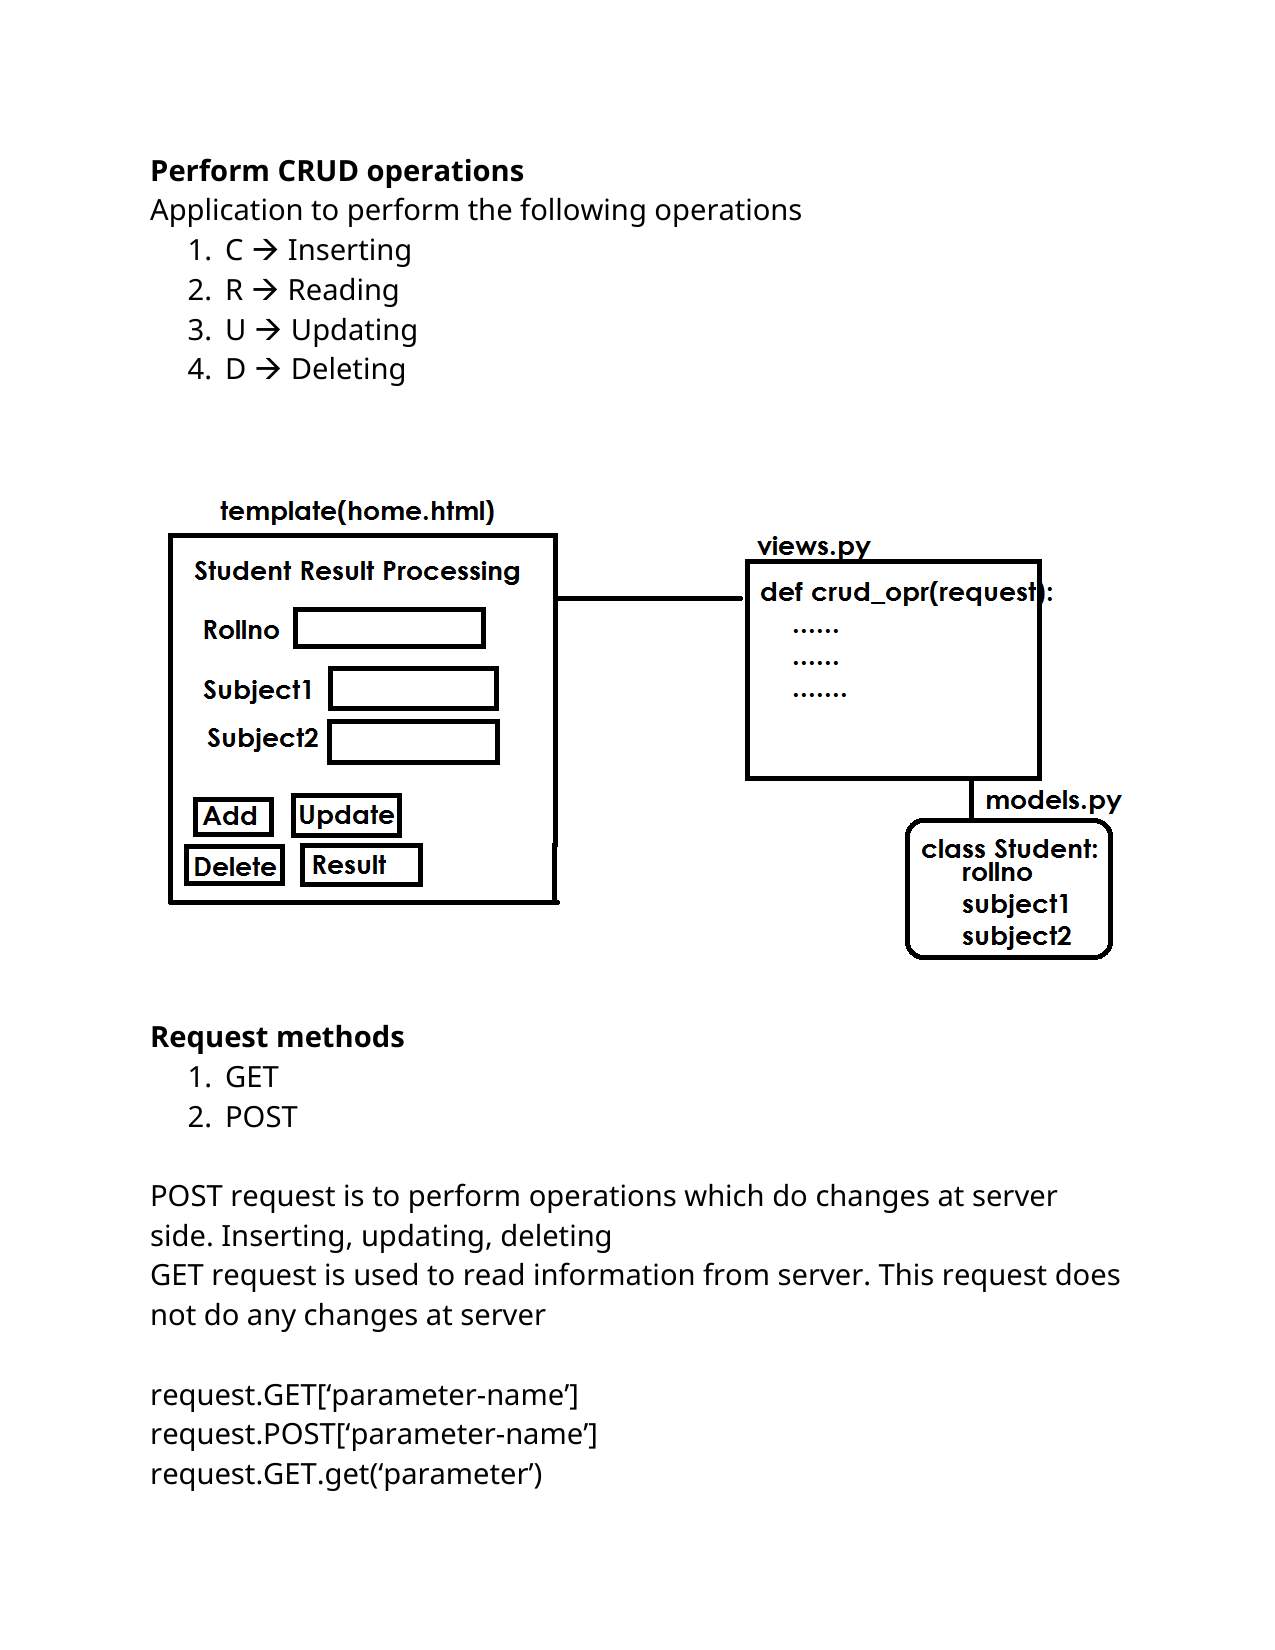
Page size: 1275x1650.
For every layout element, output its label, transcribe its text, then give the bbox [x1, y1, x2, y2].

text request.GET.get(‘parameter’) [150, 1453, 1125, 1493]
list GET [187, 1056, 1125, 1096]
text Perform CRUD operations [150, 150, 1125, 190]
text GET request is used to read information from server. This request does not do any changes at server [150, 1255, 1125, 1334]
list C Inserting [187, 229, 1125, 269]
list D Deleting [187, 348, 1125, 388]
text request.GET[‘parameter-name’] [150, 1374, 1125, 1413]
list POST [187, 1096, 1125, 1136]
text Application to perform the following operations [150, 190, 1125, 229]
list R Reading [187, 269, 1125, 309]
list U Updating [187, 309, 1125, 348]
text Request methods [150, 1017, 1125, 1056]
text request.POST[‘parameter-name’] [150, 1413, 1125, 1453]
picture [150, 467, 1125, 977]
text POST request is to perform operations which do changes at server side. Inserting, updating, deleting [150, 1175, 1125, 1255]
